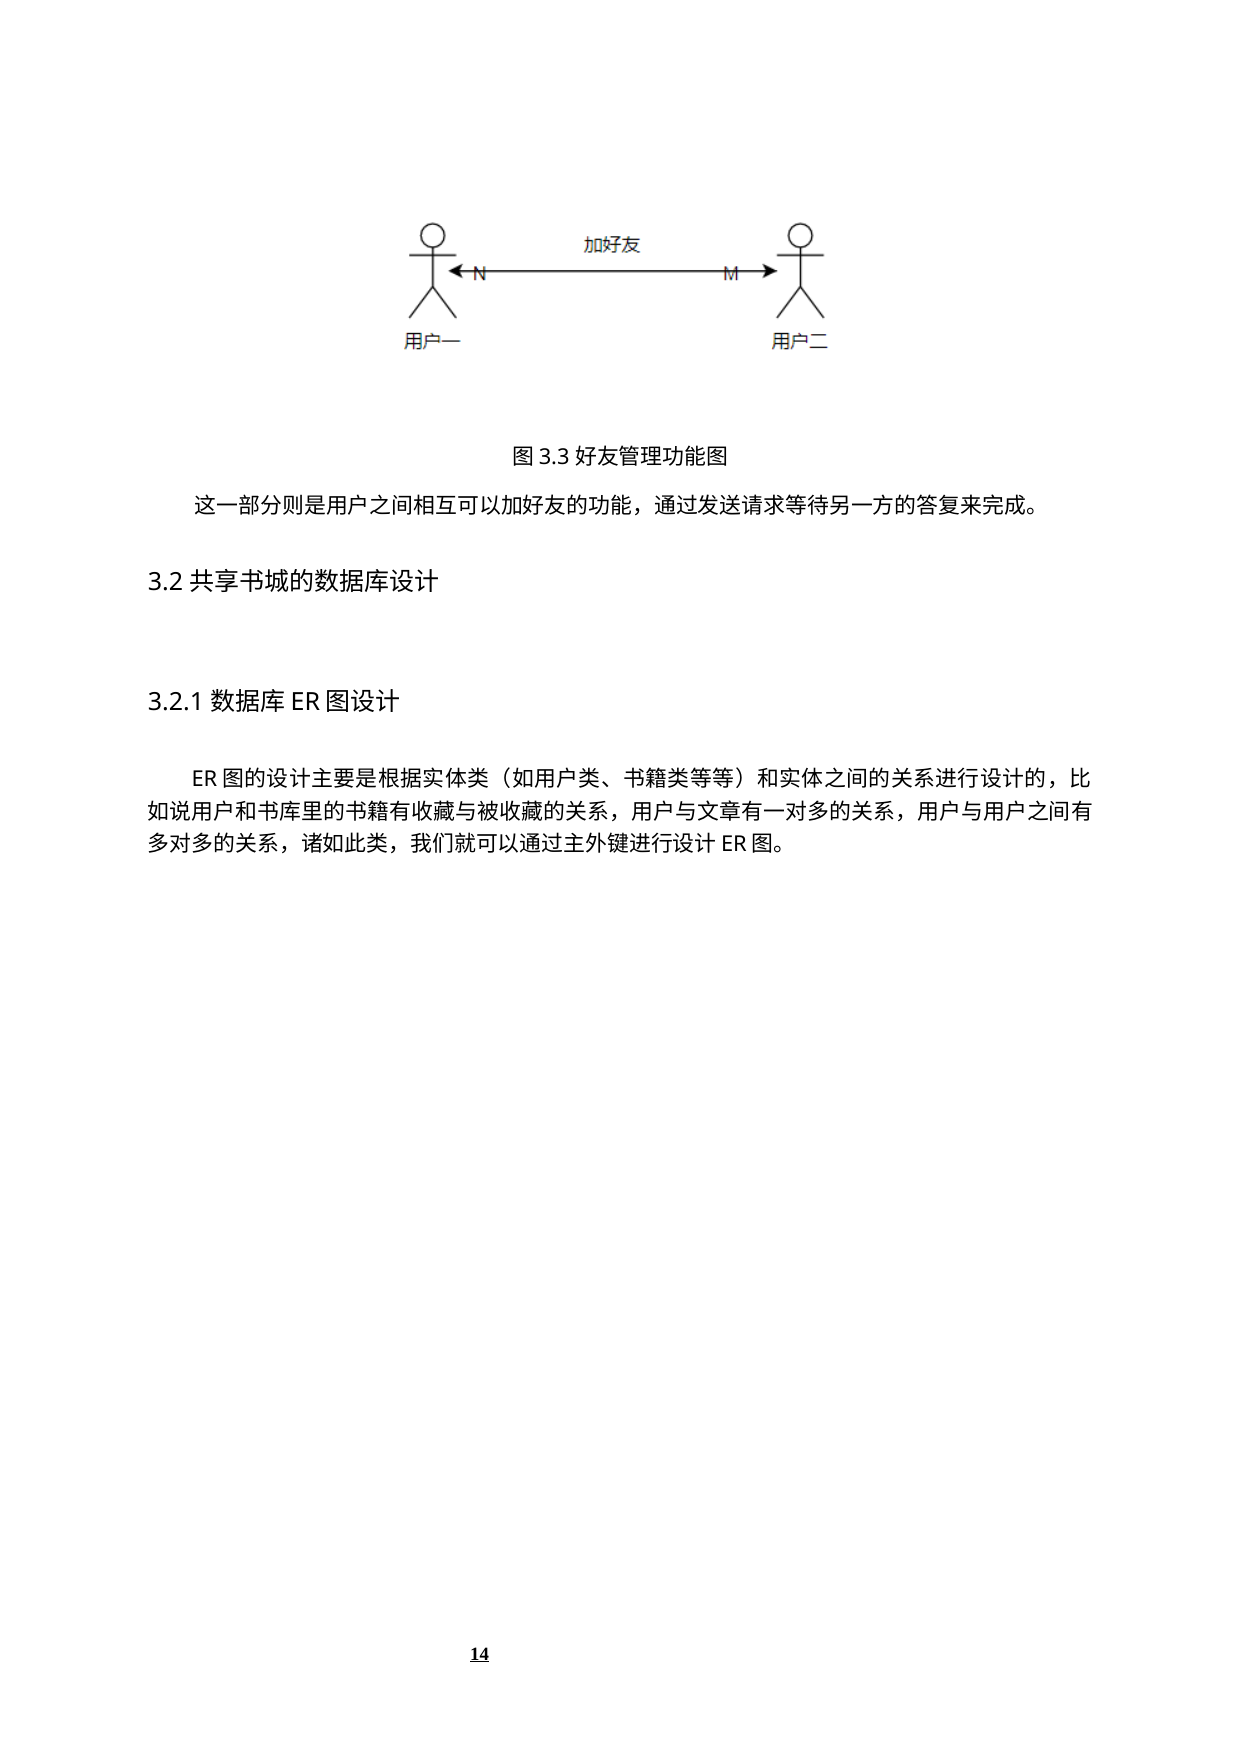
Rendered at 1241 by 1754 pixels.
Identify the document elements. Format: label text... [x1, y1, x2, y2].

list 这一部分则是用户之间相互可以加好友的功能，通过发送请求等待另一方的答复来完成。 [148, 487, 1093, 520]
subtitle 3.2.1 数据库ER图设计 [148, 667, 1093, 732]
picture [338, 167, 900, 377]
text ER图的设计主要是根据实体类（如用户类、书籍类等等）和实体之间的关系进行设计的，比如说用户和书库里的书籍有收藏与被收藏的关系，用户与文章有一对多的关系，用户与用户之间有多对多的关系，诸如此类，我们就可以通过主外键进行设计ER图。 [148, 761, 1093, 859]
subtitle 3.2 共享书城的数据库设计 [148, 547, 1093, 612]
list 图3.3 好友管理功能图 [148, 438, 1093, 471]
